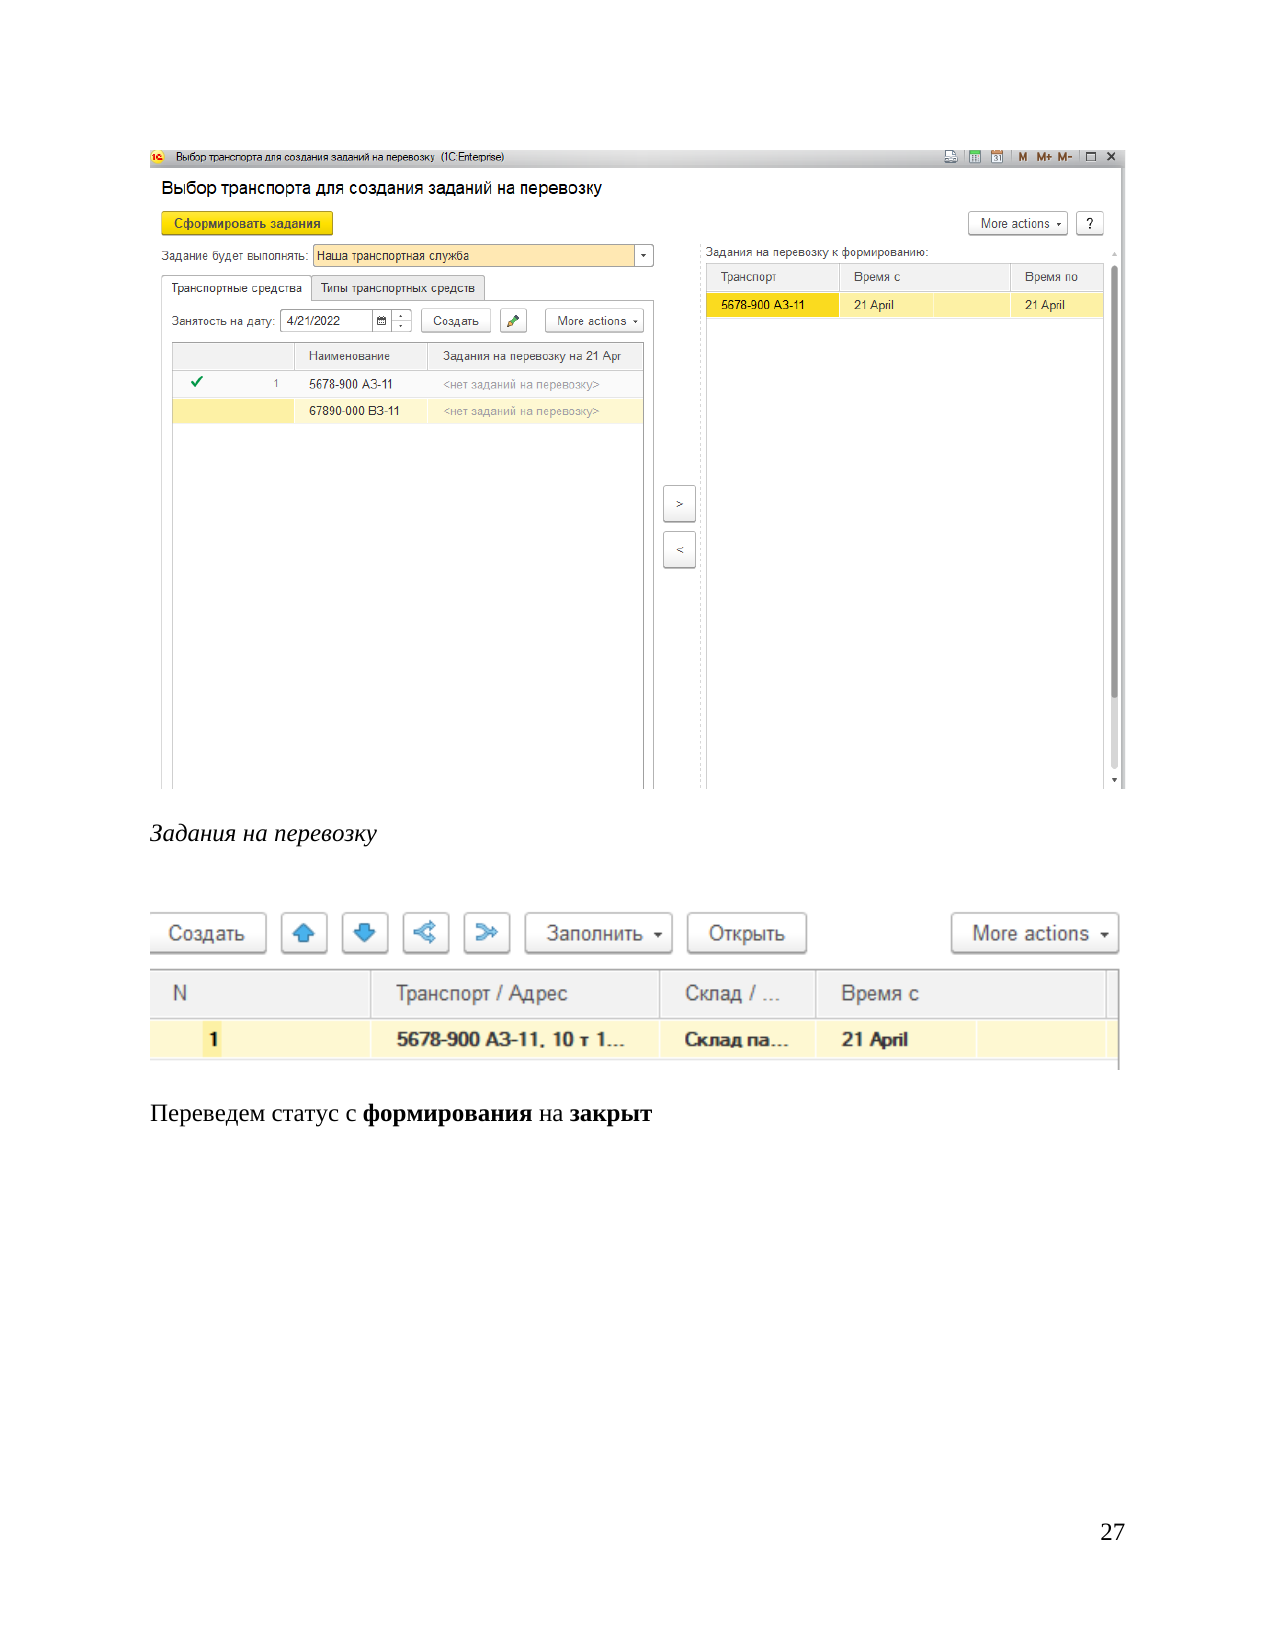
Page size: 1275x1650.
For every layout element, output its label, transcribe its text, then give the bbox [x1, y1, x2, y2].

text Задания на перевозку [150, 818, 1125, 846]
text Переведем статус с формирования на закрыт [150, 1098, 1125, 1127]
picture [150, 903, 1125, 1070]
picture [150, 150, 1125, 789]
